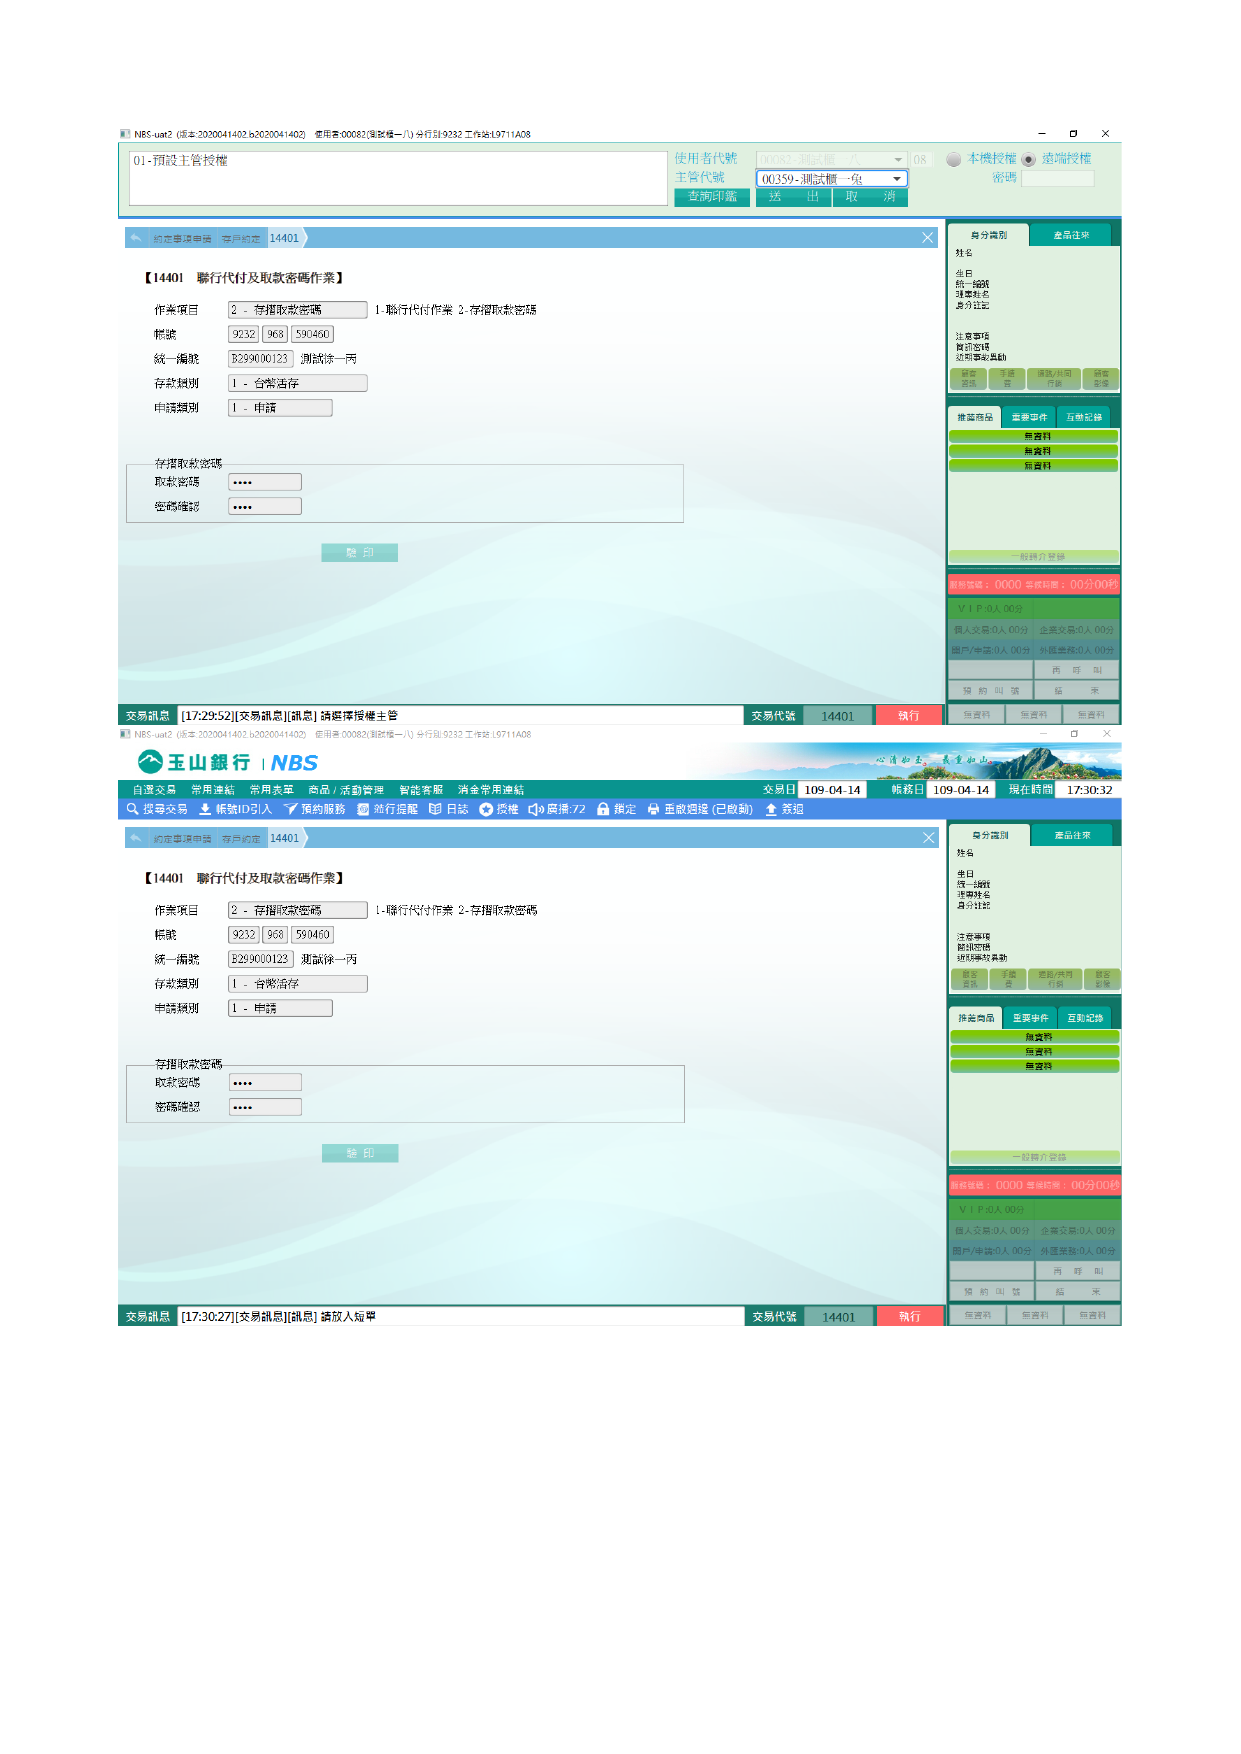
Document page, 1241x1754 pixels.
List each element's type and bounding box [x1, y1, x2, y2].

picture [118, 727, 1122, 1326]
picture [118, 127, 1122, 725]
